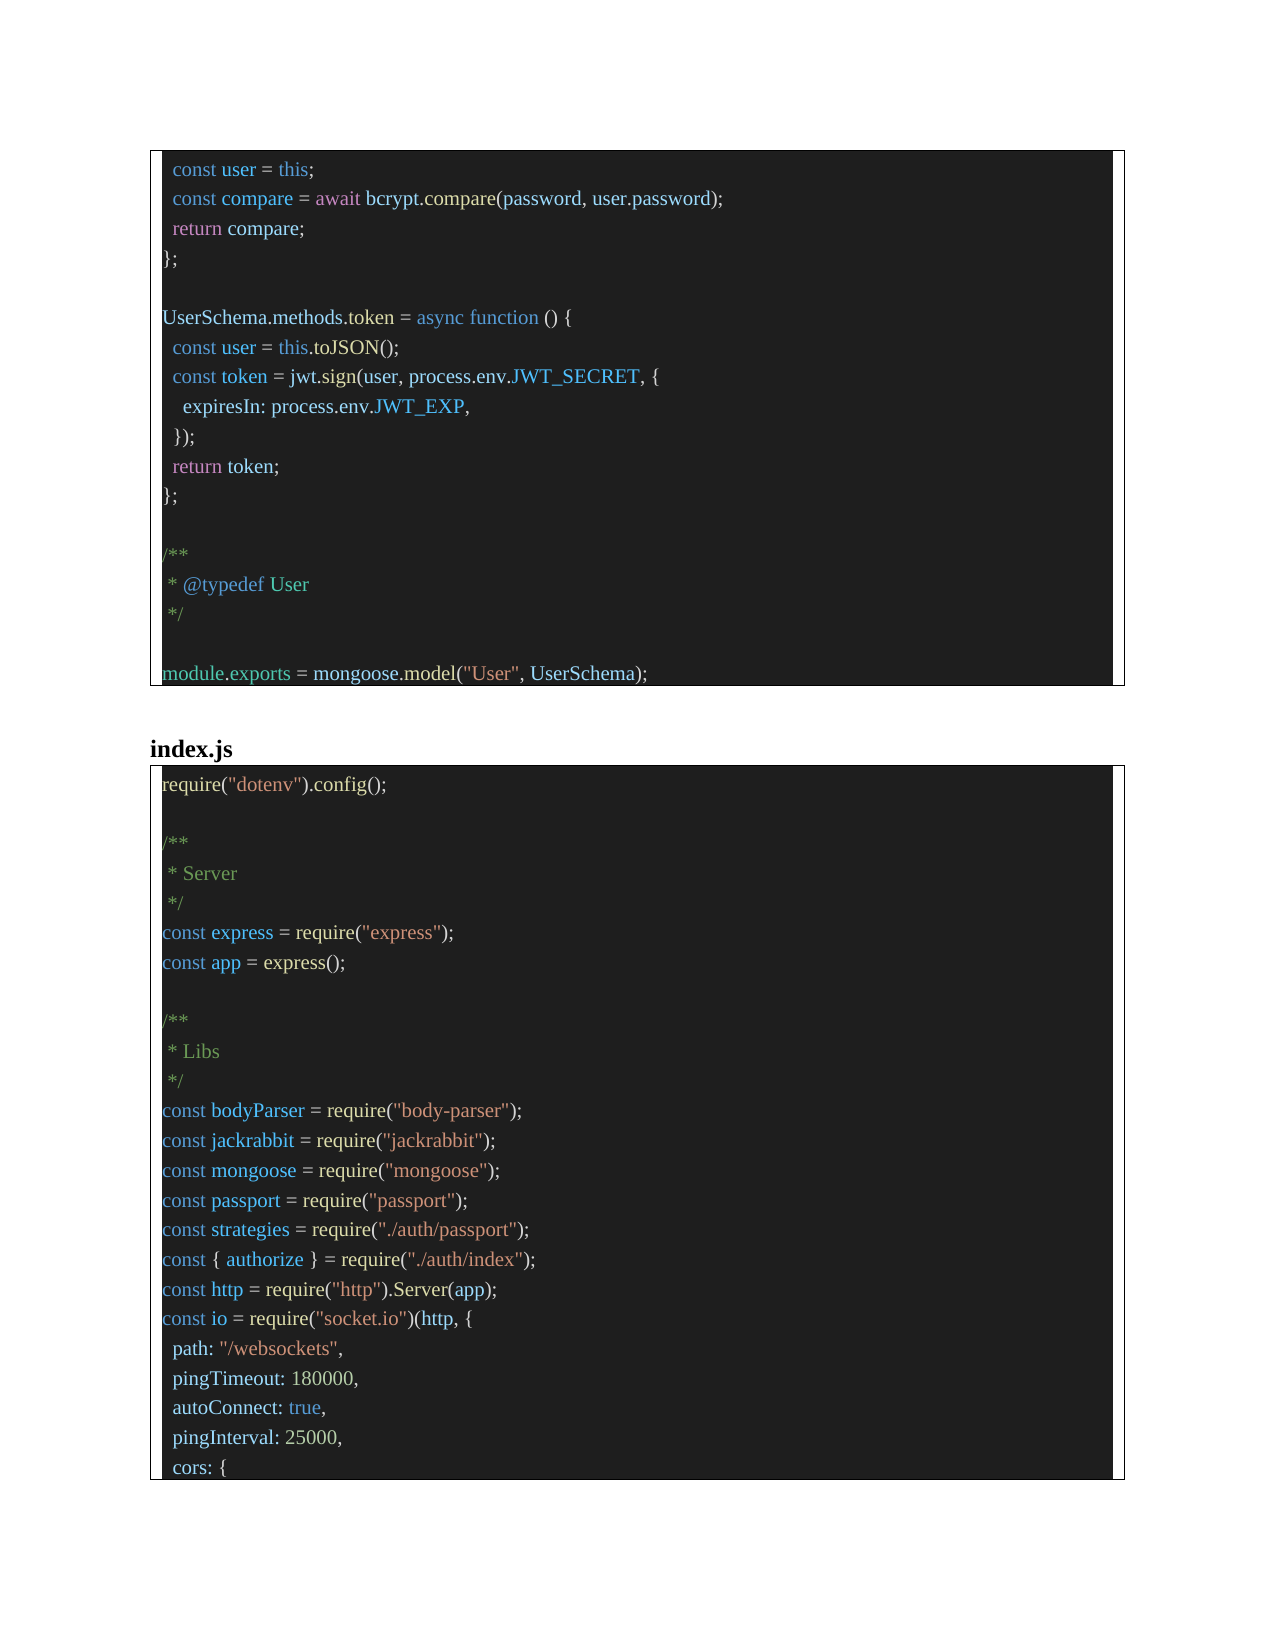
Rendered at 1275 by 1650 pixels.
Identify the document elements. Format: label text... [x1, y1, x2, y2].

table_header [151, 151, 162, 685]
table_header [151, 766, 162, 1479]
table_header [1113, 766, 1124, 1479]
subtitle index.js [150, 734, 1125, 763]
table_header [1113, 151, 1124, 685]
